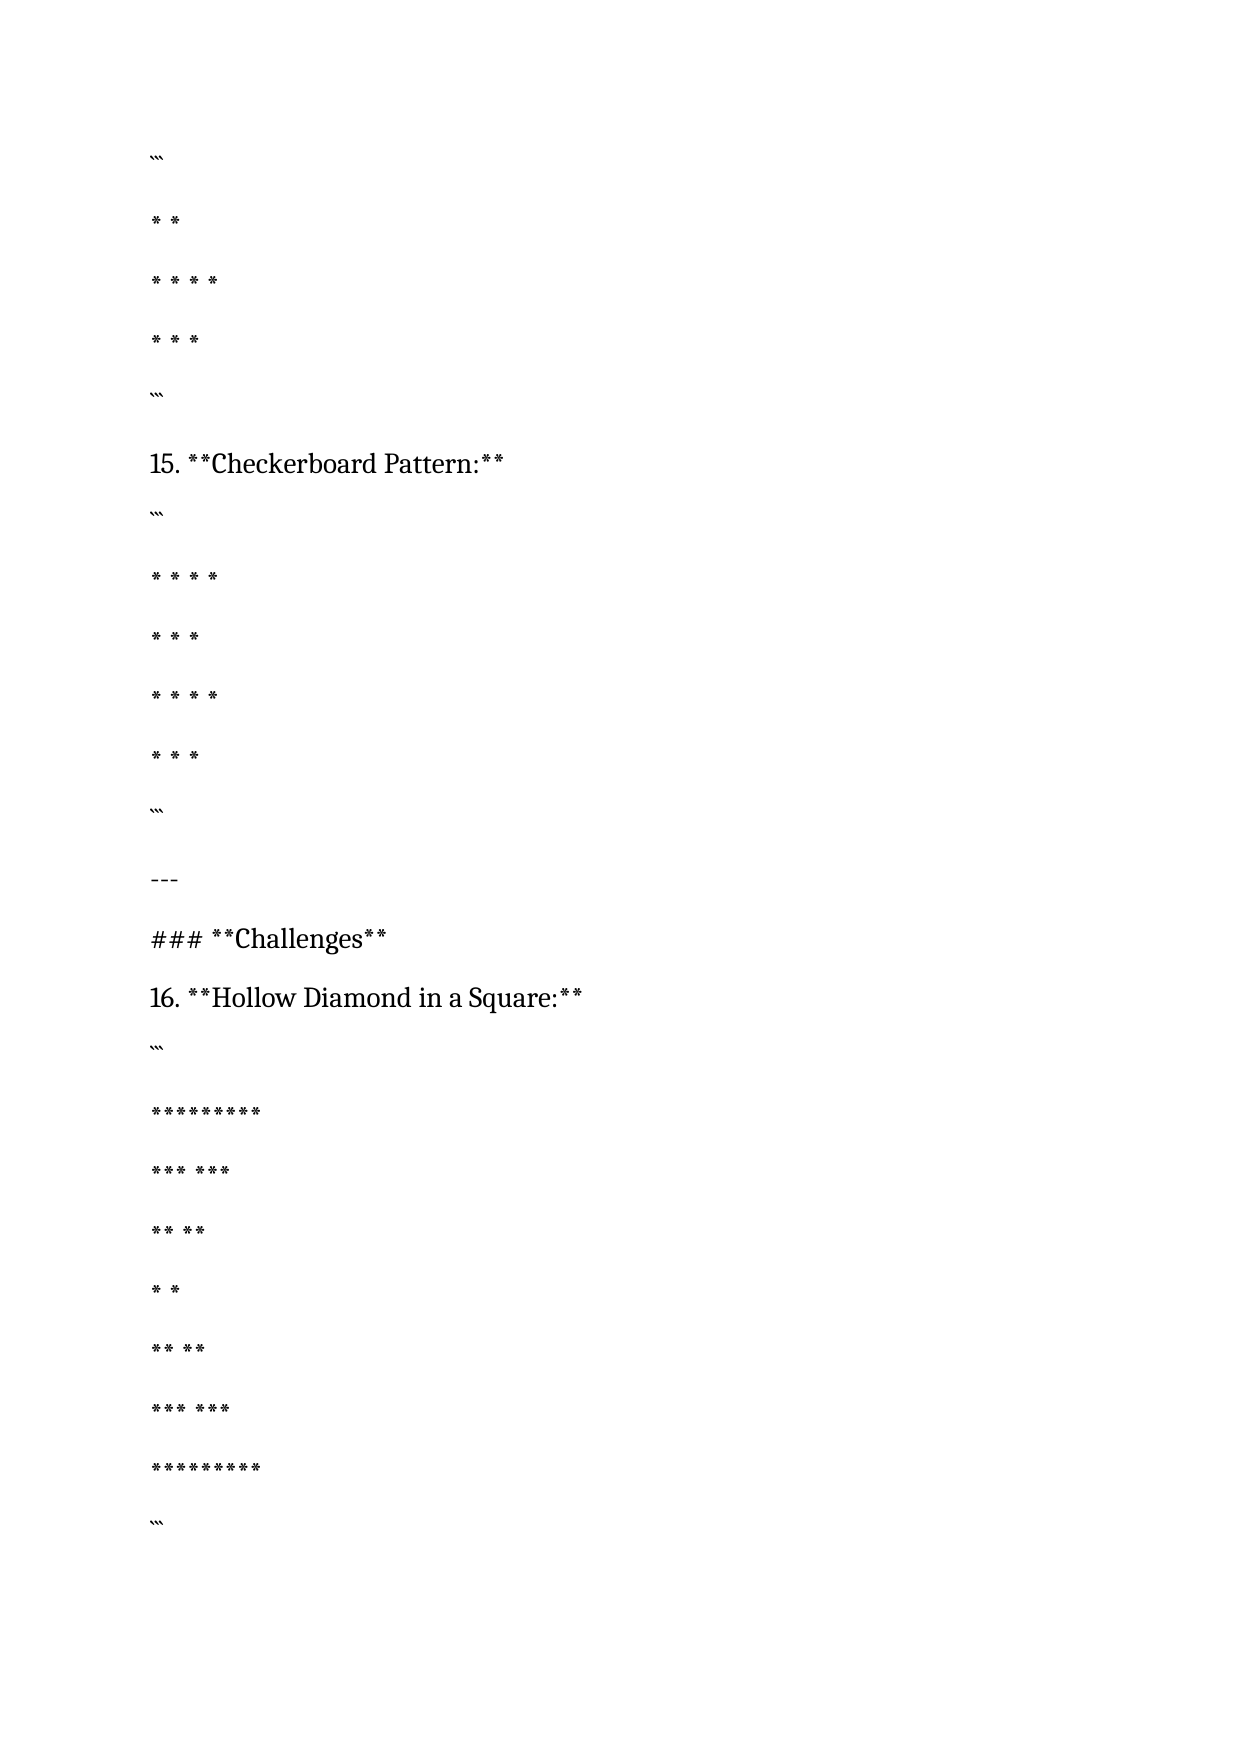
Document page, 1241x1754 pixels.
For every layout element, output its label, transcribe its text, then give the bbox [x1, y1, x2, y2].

text * * * * [150, 269, 1090, 302]
text * * * * [150, 684, 1090, 718]
text * * * [150, 328, 1090, 362]
text ``` [150, 1041, 1090, 1074]
text 16. **Hollow Diamond in a Square:** [150, 981, 1090, 1015]
text * * * [150, 744, 1090, 777]
text ** ** [150, 1337, 1090, 1371]
text ``` [150, 803, 1090, 837]
text * * * * [150, 566, 1090, 599]
text *** *** [150, 1159, 1090, 1193]
text 15. **Checkerboard Pattern:** [150, 447, 1090, 480]
text ``` [150, 1516, 1090, 1549]
text ********* [150, 1100, 1090, 1133]
text ### **Challenges** [150, 922, 1090, 955]
text *** *** [150, 1397, 1090, 1430]
text ``` [150, 387, 1090, 421]
text --- [150, 862, 1090, 896]
text ``` [150, 506, 1090, 540]
text * * * [150, 625, 1090, 658]
text * * [150, 209, 1090, 243]
text * * [150, 1278, 1090, 1312]
text ** ** [150, 1219, 1090, 1252]
text ``` [150, 150, 1090, 183]
text ********* [150, 1456, 1090, 1490]
